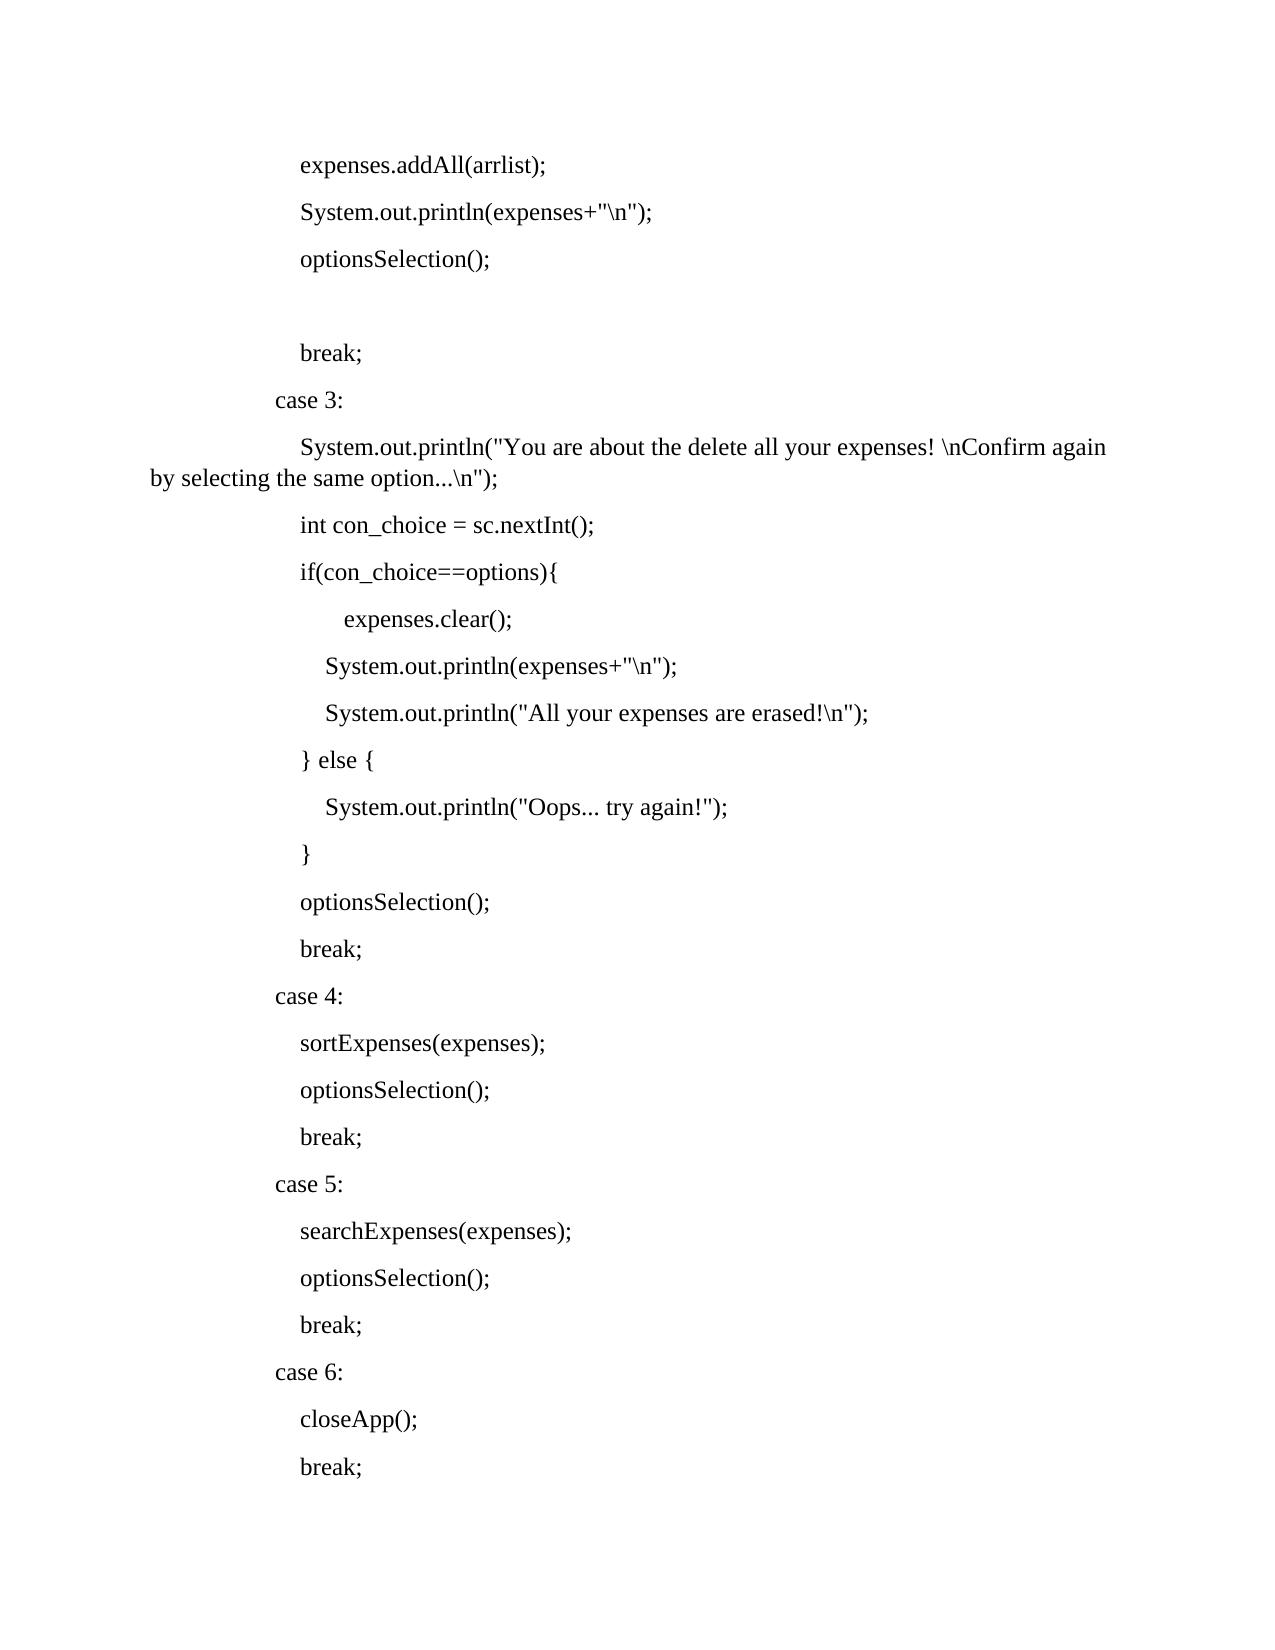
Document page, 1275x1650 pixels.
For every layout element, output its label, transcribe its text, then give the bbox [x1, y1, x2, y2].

text case 3: [150, 385, 1125, 414]
text sortExpenses(expenses); [150, 1028, 1125, 1057]
text searchExpenses(expenses); [150, 1216, 1125, 1245]
text expenses.addAll(arrlist); [150, 150, 1125, 179]
text break; [150, 1452, 1125, 1480]
text break; [150, 1310, 1125, 1339]
text System.out.println(expenses+"\n"); [150, 197, 1125, 226]
text } [150, 839, 1125, 868]
text int con_choice = sc.nextInt(); [150, 510, 1125, 539]
text break; [150, 338, 1125, 367]
text break; [150, 934, 1125, 962]
text optionsSelection(); [150, 1263, 1125, 1292]
text System.out.println("Oops... try again!"); [150, 792, 1125, 821]
text closeApp(); [150, 1404, 1125, 1433]
text optionsSelection(); [150, 1075, 1125, 1104]
text optionsSelection(); [150, 244, 1125, 273]
text case 4: [150, 981, 1125, 1009]
text expenses.clear(); [150, 604, 1125, 633]
text } else { [150, 745, 1125, 774]
text optionsSelection(); [150, 887, 1125, 915]
text System.out.println(expenses+"\n"); [150, 651, 1125, 680]
text if(con_choice==options){ [150, 557, 1125, 586]
text break; [150, 1122, 1125, 1151]
text System.out.println("All your expenses are erased!\n"); [150, 698, 1125, 727]
text System.out.println("You are about the delete all your expenses! \nConfirm again by selecting the same option...\n"); [150, 432, 1125, 492]
text case 5: [150, 1169, 1125, 1198]
text case 6: [150, 1357, 1125, 1386]
